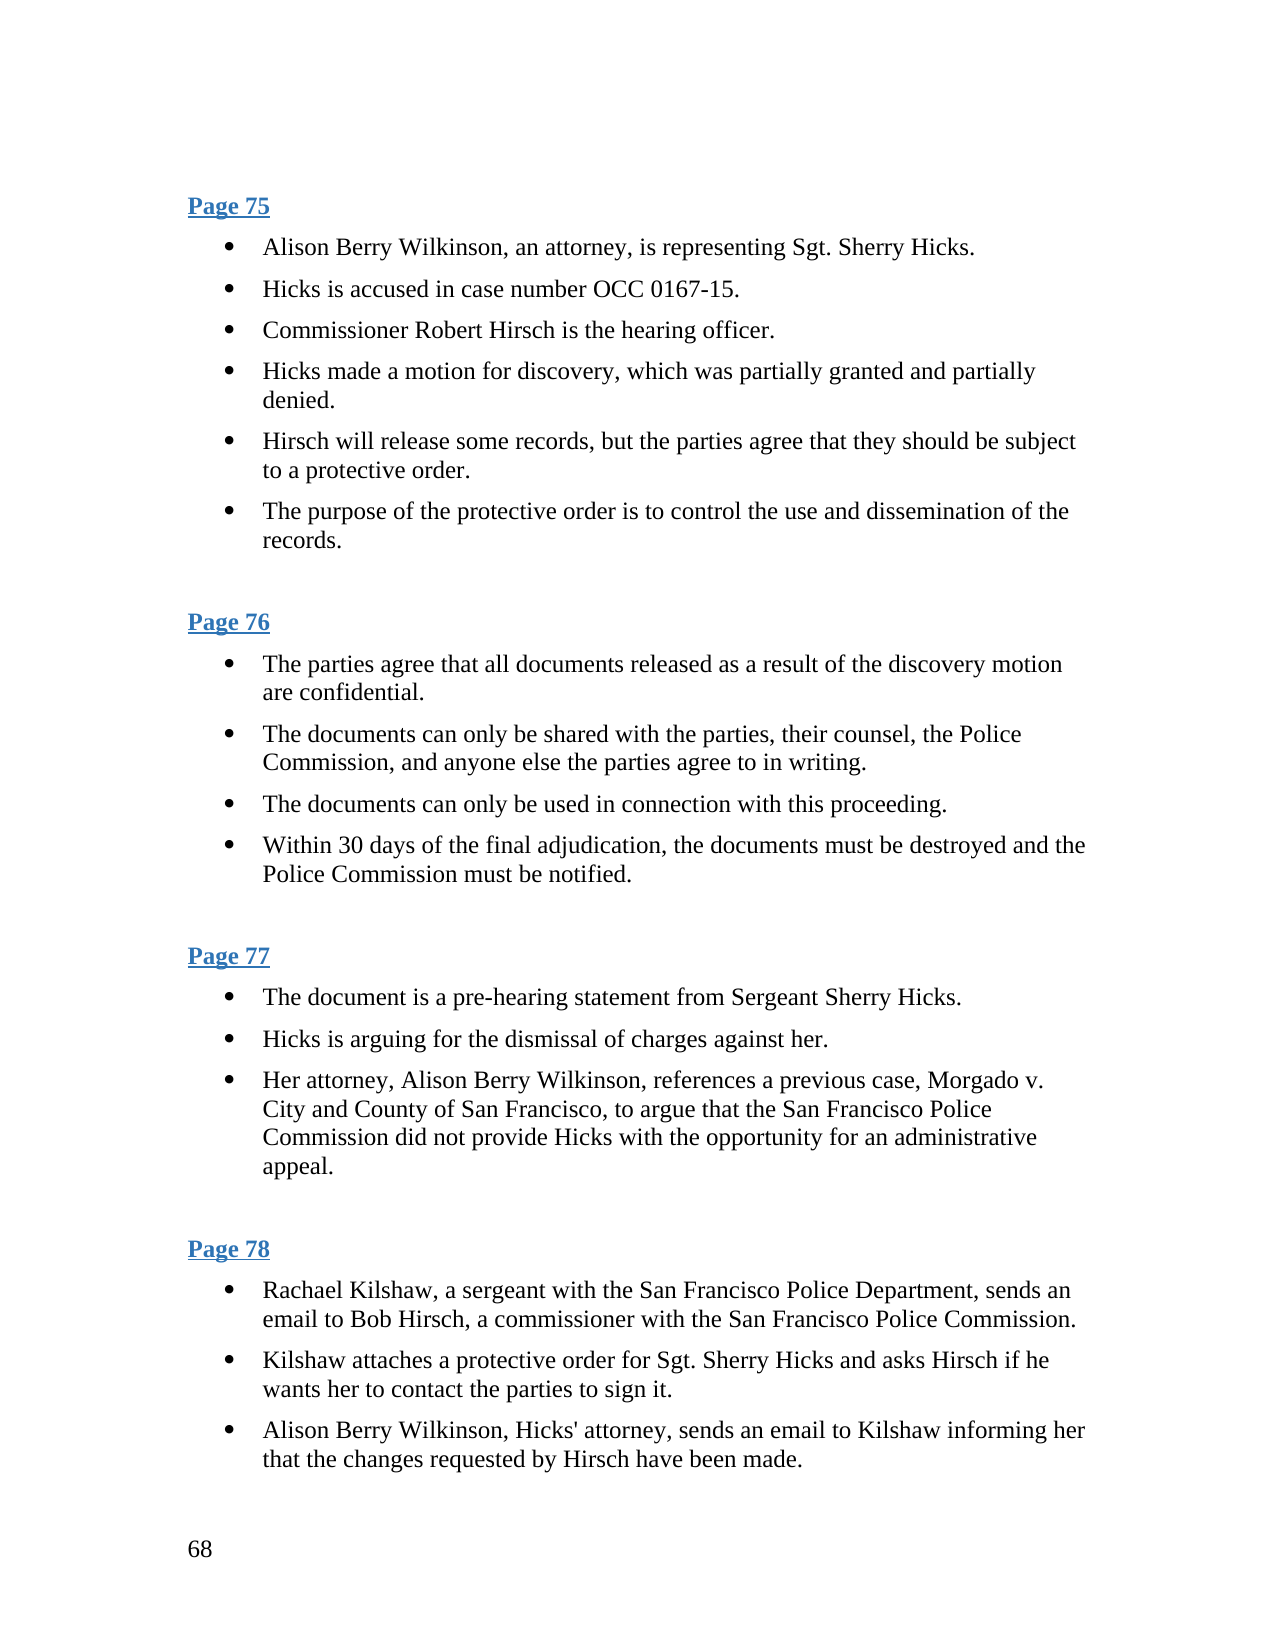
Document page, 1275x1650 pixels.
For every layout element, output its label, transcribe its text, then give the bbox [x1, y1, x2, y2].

list The documents can only be shared with the parties, their counsel, the Police Commission, and anyone else the parties agree to in writing. [225, 719, 1087, 776]
list Commissioner Robert Hirsch is the hearing officer. [225, 315, 1087, 344]
text Page 78 [187, 1234, 1087, 1262]
text Page 76 [187, 607, 1087, 636]
list The document is a pre-hearing statement from Sergeant Sherry Hicks. [225, 982, 1087, 1011]
text Page 75 [187, 191, 1087, 220]
list Hicks is accused in case number OCC 0167-15. [225, 274, 1087, 302]
list The documents can only be used in connection with this proceeding. [225, 789, 1087, 817]
list Hicks made a motion for discovery, which was partially granted and partially denied. [225, 356, 1087, 414]
list The parties agree that all documents released as a result of the discovery motion are confidential. [225, 649, 1087, 706]
list Within 30 days of the final adjudication, the documents must be destroyed and the Police Commission must be notified. [225, 830, 1087, 887]
list Kilshaw attaches a protective order for Sgt. Sherry Hicks and asks Hirsch if he wants her to contact the parties to sign it. [225, 1345, 1087, 1402]
list The purpose of the protective order is to control the use and dissemination of the records. [225, 496, 1087, 554]
list Alison Berry Wilkinson, Hicks' attorney, sends an email to Kilshaw informing her that the changes requested by Hirsch have been made. [225, 1415, 1087, 1472]
list Hicks is arguing for the dismissal of charges against her. [225, 1024, 1087, 1052]
list Her attorney, Alison Berry Wilkinson, references a previous case, Morgado v. City and County of San Francisco, to argue that the San Francisco Police Commission did not provide Hicks with the opportunity for an administrative appeal. [225, 1065, 1087, 1180]
list Rachael Kilshaw, a sergeant with the San Francisco Police Department, sends an email to Bob Hirsch, a commissioner with the San Francisco Police Commission. [225, 1275, 1087, 1332]
list Alison Berry Wilkinson, an attorney, is representing Sgt. Sherry Hicks. [225, 232, 1087, 261]
list Hirsch will release some records, but the parties agree that they should be subject to a protective order. [225, 426, 1087, 484]
text Page 77 [187, 941, 1087, 970]
